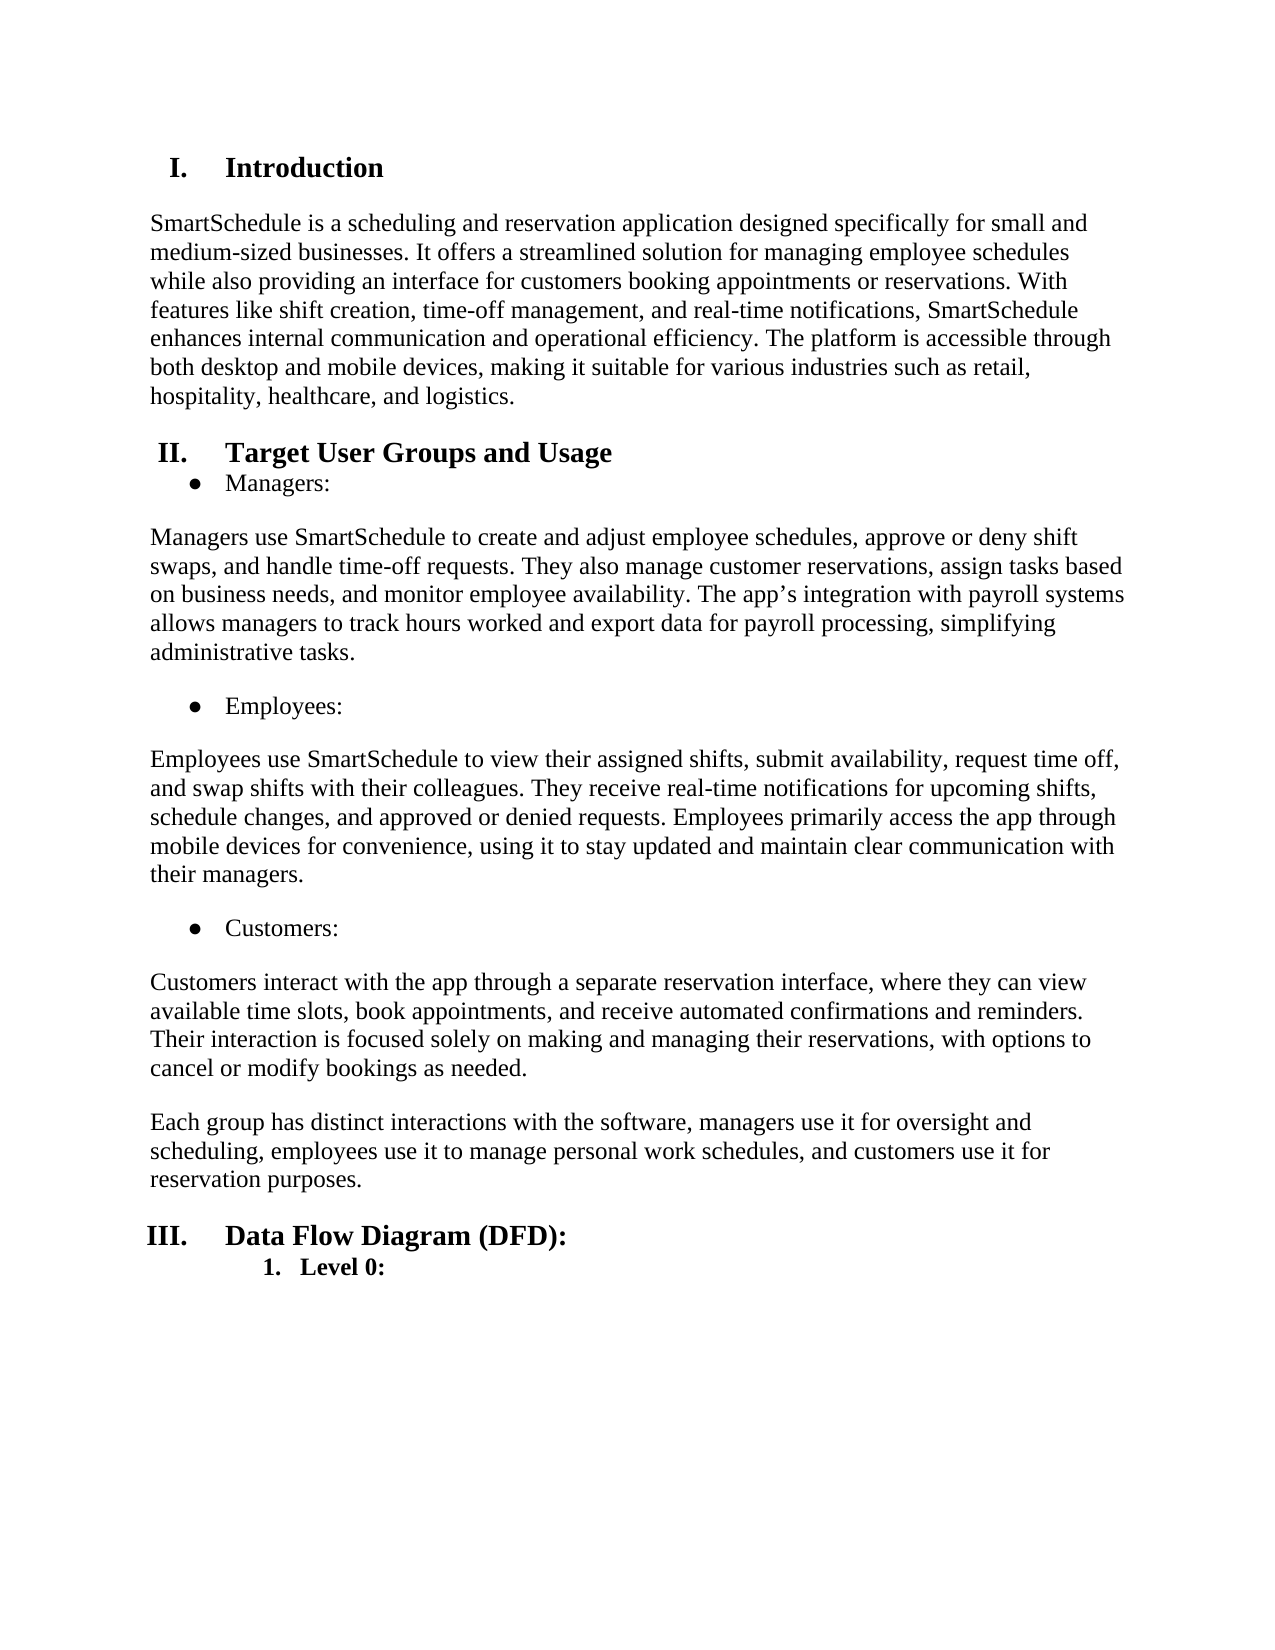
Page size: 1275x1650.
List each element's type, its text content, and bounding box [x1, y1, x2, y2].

list Employees: [187, 691, 1125, 719]
text Managers use SmartSchedule to create and adjust employee schedules, approve or deny shift swaps, and handle time-off requests. They also manage customer reservations, assign tasks based on business needs, and monitor employee availability. The app’s integration with payroll systems allows managers to track hours worked and export data for payroll processing, simplifying administrative tasks. [150, 522, 1125, 666]
text SmartSchedule is a scheduling and reservation application designed specifically for small and medium-sized businesses. It offers a streamlined solution for managing employee schedules while also providing an interface for customers booking appointments or reservations. With features like shift creation, time-off management, and real-time notifications, SmartSchedule enhances internal communication and operational efficiency. The platform is accessible through both desktop and mobile devices, making it suitable for various industries such as retail, hospitality, healthcare, and logistics. [150, 208, 1125, 410]
list Data Flow Diagram (DFD): [187, 1218, 1125, 1252]
subtitle Introduction [187, 150, 1125, 183]
list Managers: [187, 468, 1125, 497]
text Each group has distinct interactions with the software, managers use it for oversight and scheduling, employees use it to manage personal work schedules, and customers use it for reservation purposes. [150, 1107, 1125, 1193]
subtitle Target User Groups and Usage [187, 435, 1125, 468]
text Employees use SmartSchedule to view their assigned shifts, submit availability, request time off, and swap shifts with their colleagues. They receive real-time notifications for upcoming shifts, schedule changes, and approved or denied requests. Employees primarily access the app through mobile devices for convenience, using it to stay updated and maintain clear communication with their managers. [150, 744, 1125, 888]
list Level 0: [262, 1252, 1125, 1281]
list Customers: [187, 913, 1125, 942]
text Customers interact with the app through a separate reservation interface, where they can view available time slots, book appointments, and receive automated confirmations and reminders. Their interaction is focused solely on making and managing their reservations, with options to cancel or modify bookings as needed. [150, 967, 1125, 1082]
